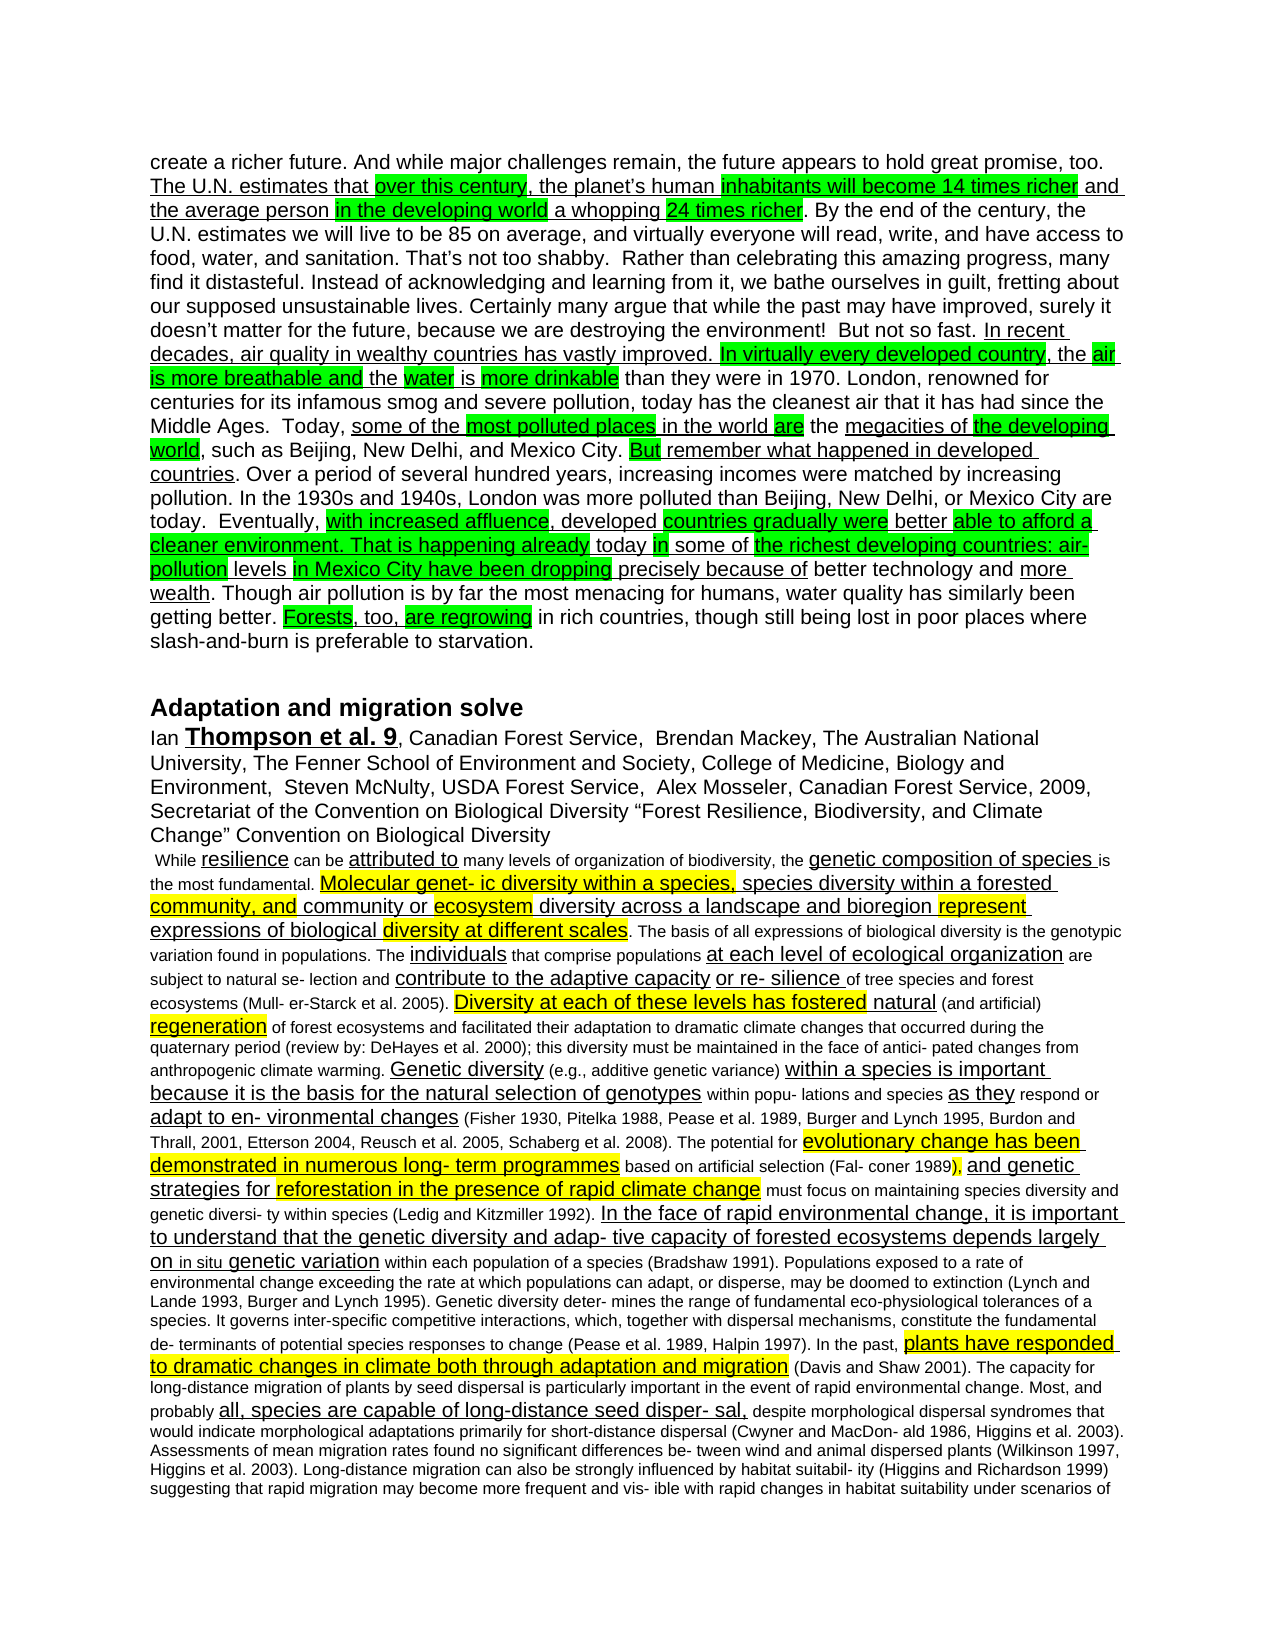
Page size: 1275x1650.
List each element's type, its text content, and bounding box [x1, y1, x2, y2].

text Ian Thompson et al. 9, Canadian Forest Service, Brendan Mackey, The Australian National University, The Fenner School of Environment and Society, College of Medicine, Biology and Environment, Steven McNulty, USDA Forest Service, Alex Mosseler, Canadian Forest Service, 2009, Secretariat of the Convention on Biological Diversity “Forest Resilience, Biodiversity, and Climate Change” Convention on Biological Diversity [150, 722, 1125, 846]
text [150, 196, 1125, 653]
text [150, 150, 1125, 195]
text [150, 846, 1125, 1498]
subtitle Adaptation and migration solve [150, 674, 1125, 722]
